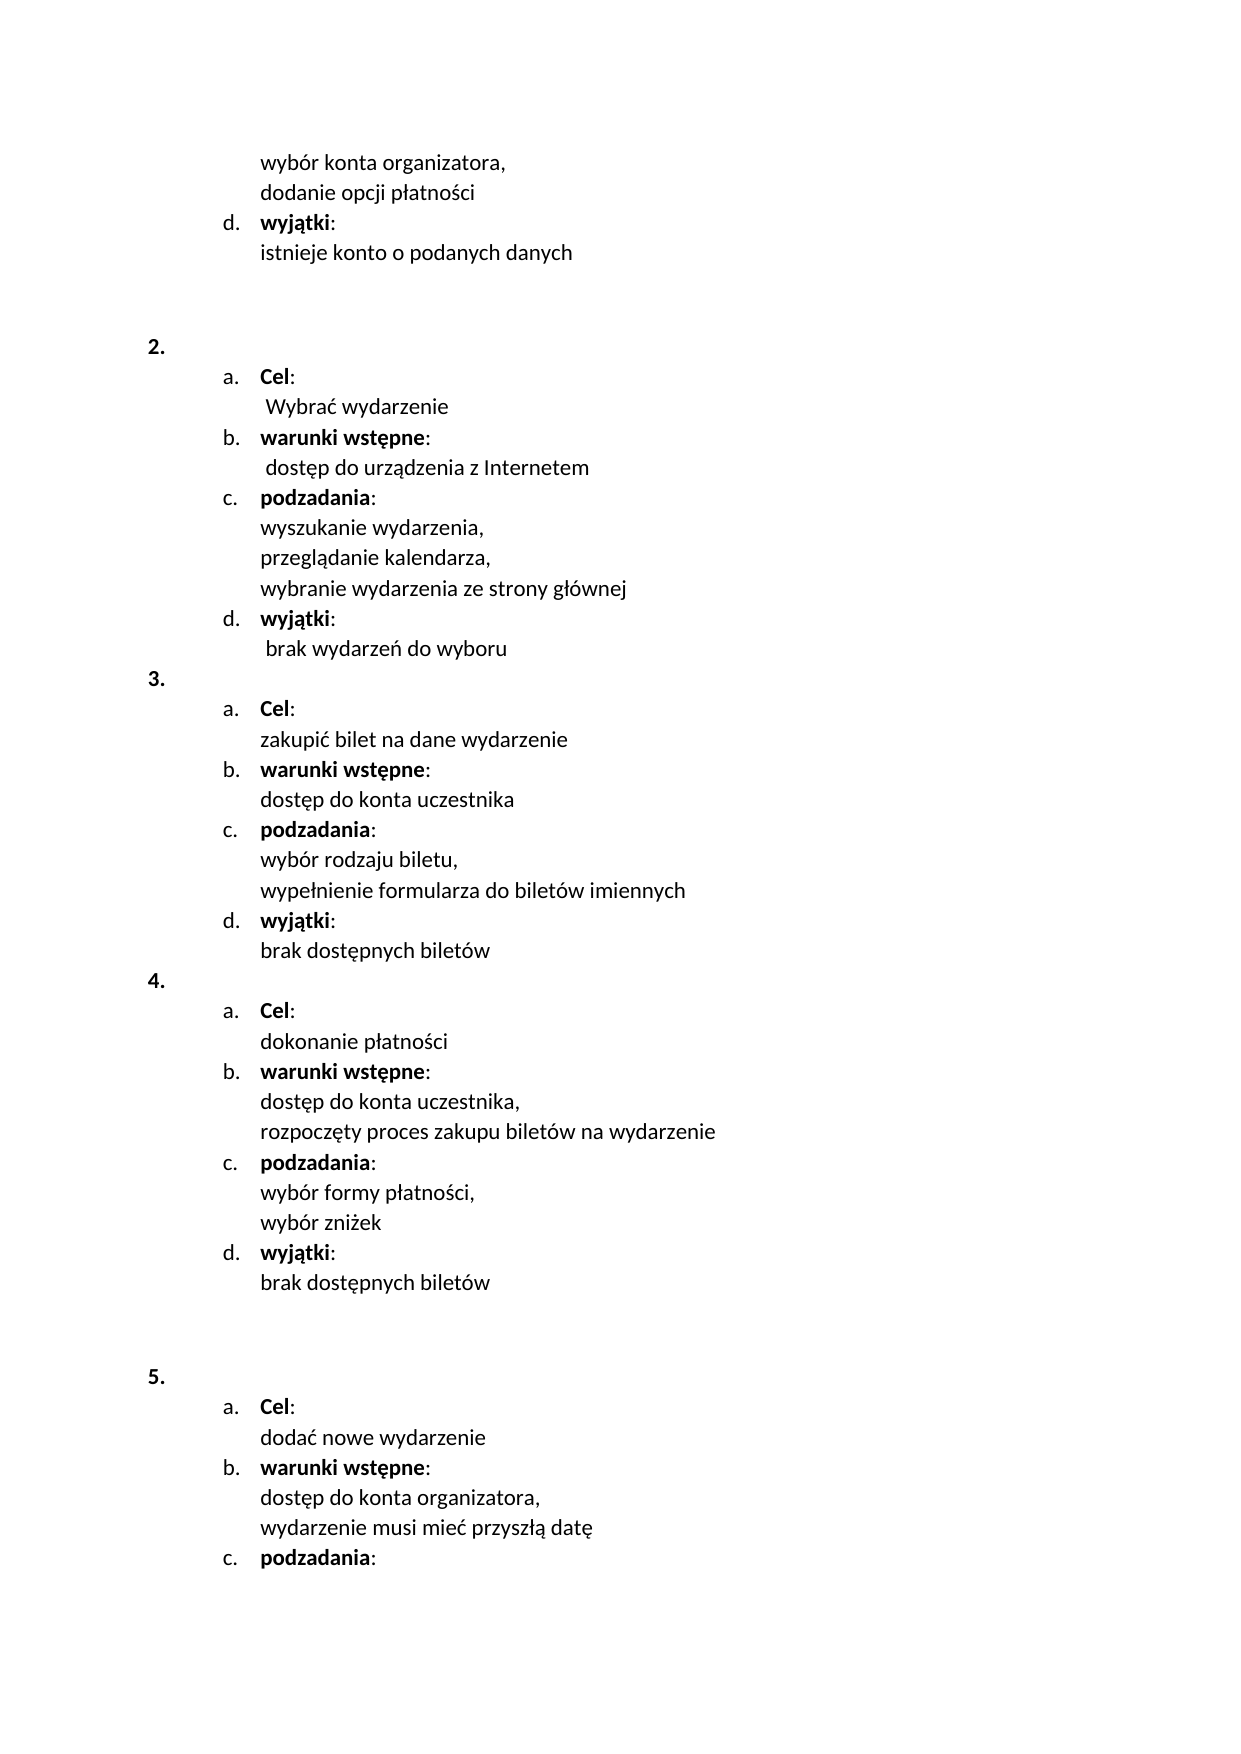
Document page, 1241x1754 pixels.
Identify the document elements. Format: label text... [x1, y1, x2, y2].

list wyjątki: [223, 208, 1093, 236]
list warunki wstępne: [223, 755, 1093, 783]
list wybór formy płatności, [260, 1178, 1093, 1206]
list wydarzenie musi mieć przyszłą datę [260, 1513, 1093, 1541]
list warunki wstępne: [223, 423, 1093, 451]
list dostęp do konta uczestnika, [260, 1087, 1093, 1115]
list wyjątki: [223, 1238, 1093, 1266]
list dodanie opcji płatności [260, 178, 1093, 206]
list wypełnienie formularza do biletów imiennych [260, 876, 1093, 904]
list brak wydarzeń do wyboru [260, 634, 1093, 662]
list rozpoczęty proces zakupu biletów na wydarzenie [260, 1117, 1093, 1145]
list dokonanie płatności [260, 1027, 1093, 1055]
list Wybrać wydarzenie [260, 392, 1093, 420]
list wybór zniżek [260, 1208, 1093, 1236]
list wyjątki: [223, 604, 1093, 632]
list brak dostępnych biletów [260, 936, 1093, 964]
list przeglądanie kalendarza, [260, 543, 1093, 571]
list brak dostępnych biletów [260, 1268, 1093, 1296]
list podzadania: [223, 1543, 1093, 1571]
list Cel: [223, 1392, 1093, 1420]
list dodać nowe wydarzenie [260, 1423, 1093, 1451]
list podzadania: [223, 1148, 1093, 1176]
list podzadania: [223, 815, 1093, 843]
list wyszukanie wydarzenia, [260, 513, 1093, 541]
list warunki wstępne: [223, 1057, 1093, 1085]
list wybór rodzaju biletu, [260, 846, 1093, 873]
list dostęp do konta organizatora, [260, 1483, 1093, 1511]
list Cel: [223, 362, 1093, 390]
list zakupić bilet na dane wydarzenie [260, 725, 1093, 753]
list wybór konta organizatora, [260, 148, 1093, 176]
list dostęp do urządzenia z Internetem [260, 453, 1093, 481]
list istnieje konto o podanych danych [260, 238, 1093, 266]
list wyjątki: [223, 906, 1093, 934]
list Cel: [223, 997, 1093, 1024]
list podzadania: [223, 483, 1093, 511]
list wybranie wydarzenia ze strony głównej [260, 574, 1093, 602]
list warunki wstępne: [223, 1453, 1093, 1481]
list Cel: [223, 694, 1093, 722]
list dostęp do konta uczestnika [260, 785, 1093, 813]
